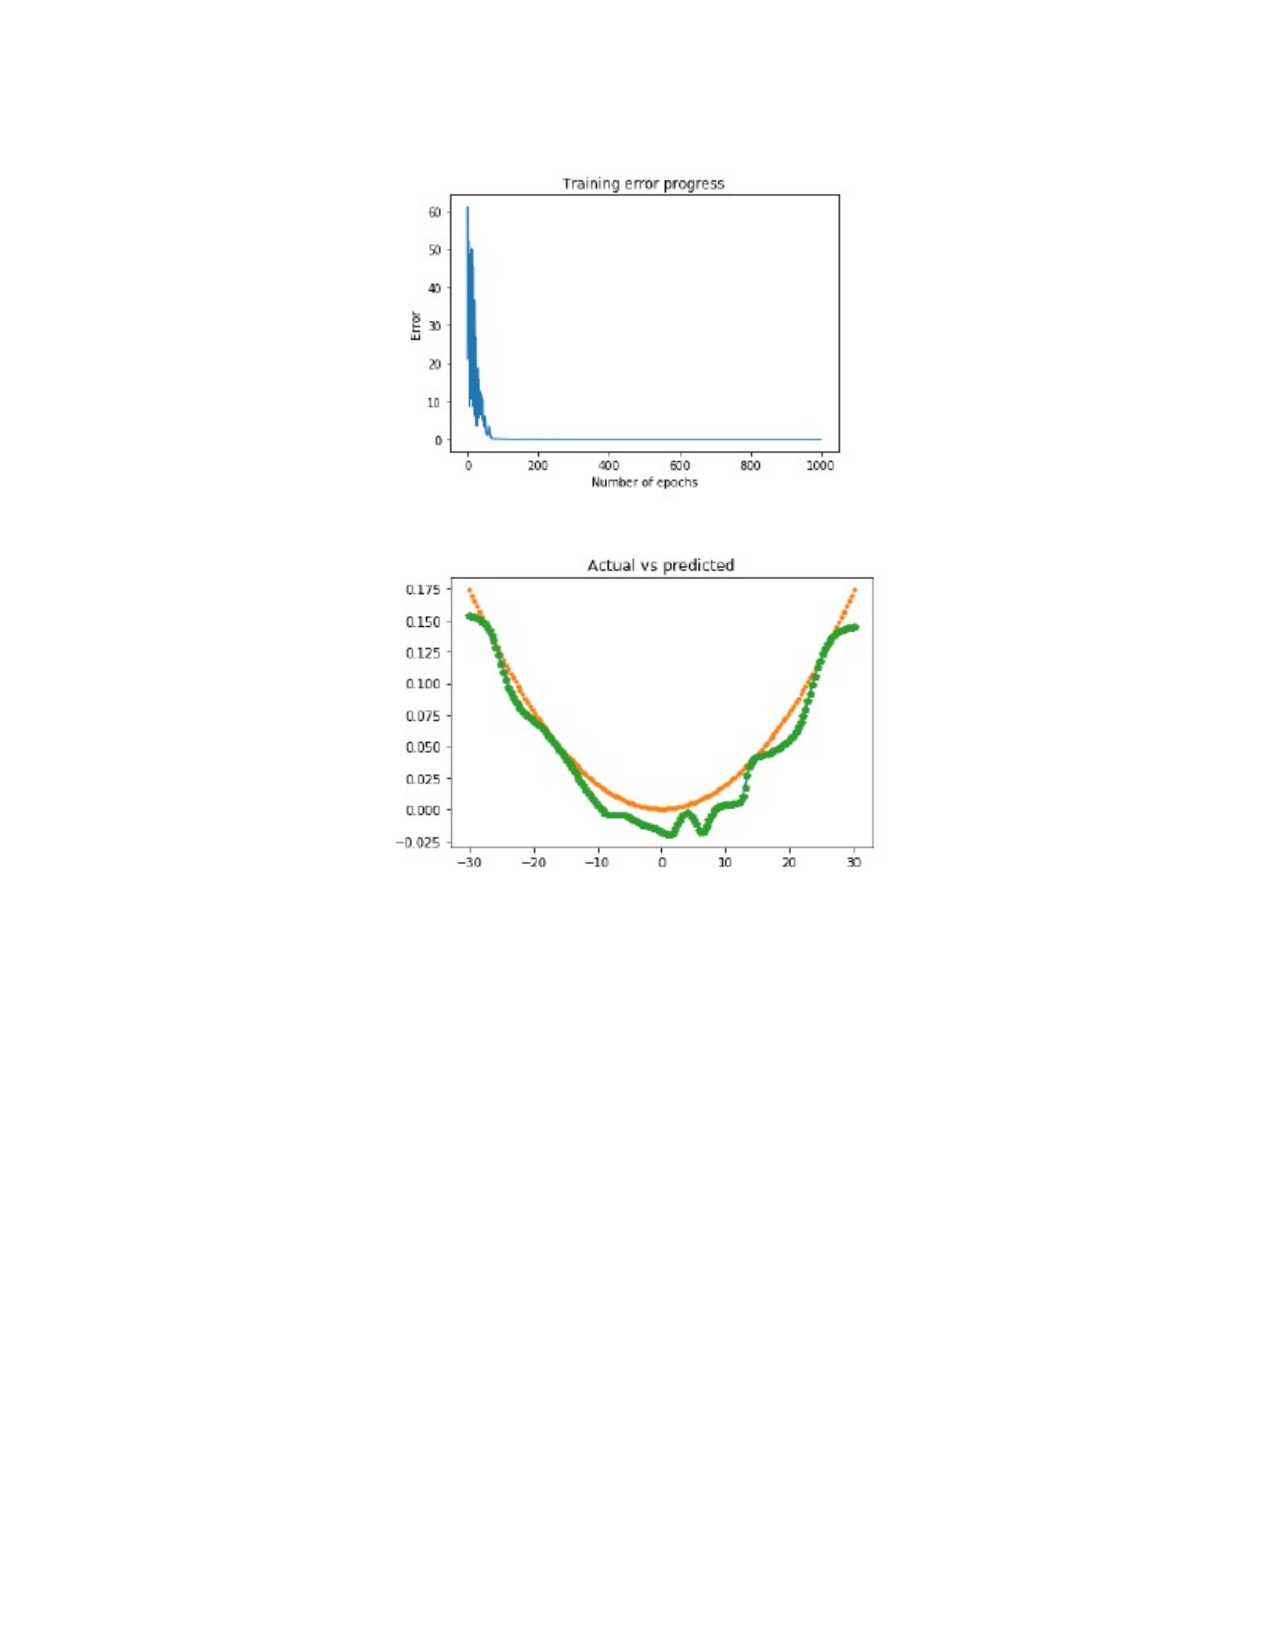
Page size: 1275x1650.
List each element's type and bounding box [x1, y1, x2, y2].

picture [343, 150, 932, 911]
